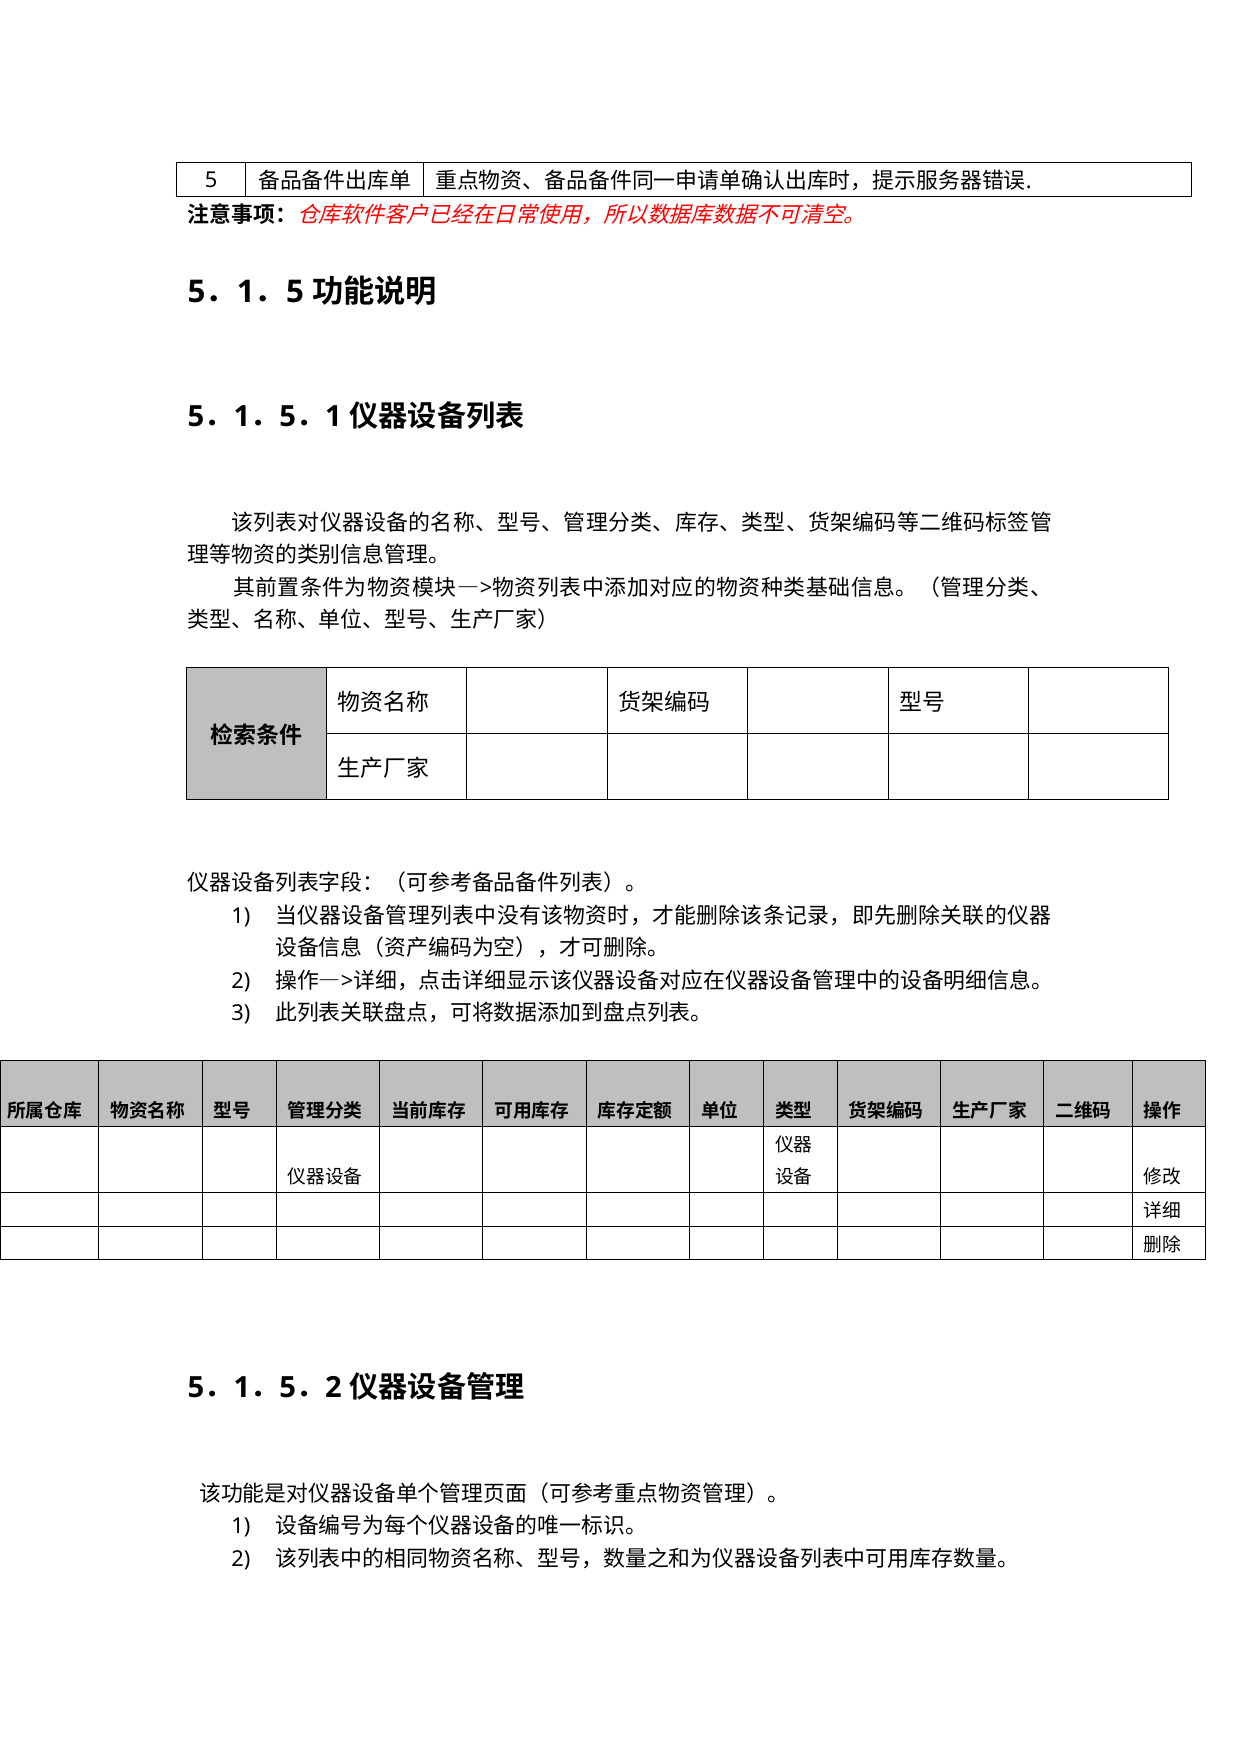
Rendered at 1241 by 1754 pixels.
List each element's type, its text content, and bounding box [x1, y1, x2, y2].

table_cell [1, 1227, 98, 1259]
table_cell [380, 1193, 482, 1226]
table_cell [690, 1127, 763, 1192]
table_cell [467, 734, 607, 799]
table_header 物资名称 [99, 1061, 202, 1126]
table_cell [838, 1193, 940, 1226]
table_cell [99, 1127, 202, 1192]
table_cell 删除 [1133, 1227, 1205, 1259]
table_cell [1029, 734, 1168, 799]
table_header 检索条件 [187, 668, 326, 799]
table_cell [1044, 1193, 1132, 1226]
table_cell [483, 1193, 586, 1226]
table_cell [941, 1193, 1043, 1226]
list 此列表关联盘点，可将数据添加到盘点列表。 [231, 995, 1053, 1027]
subtitle 5．1．5．2 仪器设备管理 [187, 1352, 1053, 1417]
table_header 库存定额 [587, 1061, 689, 1126]
table_cell [483, 1227, 586, 1259]
table_cell [380, 1227, 482, 1259]
table_header 可用库存 [483, 1061, 586, 1126]
table_cell [838, 1127, 940, 1192]
table_cell 详细 [1133, 1193, 1205, 1226]
list 当仪器设备管理列表中没有该物资时，才能删除该条记录，即先删除关联的仪器设备信息（资产编码为空），才可删除。 [231, 897, 1053, 962]
table_cell [587, 1127, 689, 1192]
table_cell [203, 1193, 276, 1226]
table_cell [941, 1127, 1043, 1192]
table_cell [1, 1193, 98, 1226]
list 该列表中的相同物资名称、型号，数量之和为仪器设备列表中可用库存数量。 [231, 1540, 1053, 1573]
table_cell [764, 1193, 837, 1226]
table_cell [277, 1227, 379, 1259]
table_cell 修改 [1133, 1127, 1205, 1192]
table_header 二维码 [1044, 1061, 1132, 1126]
table_cell [203, 1227, 276, 1259]
table_header 当前库存 [380, 1061, 482, 1126]
text 注意事项：仓库软件客户已经在日常使用，所以数据库数据不可清空。 [187, 197, 1053, 229]
table_header 型号 [889, 668, 1028, 733]
table_cell [1044, 1227, 1132, 1259]
list 设备编号为每个仪器设备的唯一标识。 [231, 1508, 1053, 1540]
table_cell [690, 1193, 763, 1226]
table_cell [1044, 1127, 1132, 1192]
table_cell 重点物资、备品备件同一申请单确认出库时，提示服务器错误. [424, 163, 1191, 196]
table_cell [587, 1193, 689, 1226]
table_cell [277, 1193, 379, 1226]
table_cell [203, 1127, 276, 1192]
table_header [1029, 668, 1168, 733]
table_header 型号 [203, 1061, 276, 1126]
text 其前置条件为物资模块—>物资列表中添加对应的物资种类基础信息。（管理分类、类型、名称、单位、型号、生产厂家） [187, 569, 1053, 634]
table_header 生产厂家 [941, 1061, 1043, 1126]
table_cell [99, 1227, 202, 1259]
table_header [467, 668, 607, 733]
table_cell 仪器设备 [277, 1127, 379, 1192]
text 该功能是对仪器设备单个管理页面（可参考重点物资管理）。 [187, 1475, 1053, 1508]
table_header 类型 [764, 1061, 837, 1126]
table_cell [380, 1127, 482, 1192]
table_cell 5 [177, 163, 245, 196]
table_cell [483, 1127, 586, 1192]
table_cell [587, 1227, 689, 1259]
table_header 操作 [1133, 1061, 1205, 1126]
subtitle 5．1．5 功能说明 [187, 256, 1053, 321]
table_cell [1, 1127, 98, 1192]
table_header 物资名称 [327, 668, 466, 733]
table_header 管理分类 [277, 1061, 379, 1126]
table_cell [608, 734, 747, 799]
table_cell 备品备件出库单 [246, 163, 423, 196]
table_cell [889, 734, 1028, 799]
table_cell 生产厂家 [327, 734, 466, 799]
text 该列表对仪器设备的名称、型号、管理分类、库存、类型、货架编码等二维码标签管理等物资的类别信息管理。 [187, 504, 1053, 569]
table_cell [838, 1227, 940, 1259]
table_cell [748, 734, 888, 799]
table_cell [764, 1227, 837, 1259]
table_header 货架编码 [608, 668, 747, 733]
table_cell [690, 1227, 763, 1259]
table_cell [941, 1227, 1043, 1259]
list 操作—>详细，点击详细显示该仪器设备对应在仪器设备管理中的设备明细信息。 [231, 962, 1053, 995]
table_cell 仪器 设备 [764, 1127, 837, 1192]
table_header [748, 668, 888, 733]
table_header 所属仓库 [1, 1061, 98, 1126]
table_header 单位 [690, 1061, 763, 1126]
subtitle 5．1．5．1 仪器设备列表 [187, 381, 1053, 446]
table_header 货架编码 [838, 1061, 940, 1126]
text 仪器设备列表字段：（可参考备品备件列表）。 [187, 865, 1053, 897]
table_cell [99, 1193, 202, 1226]
